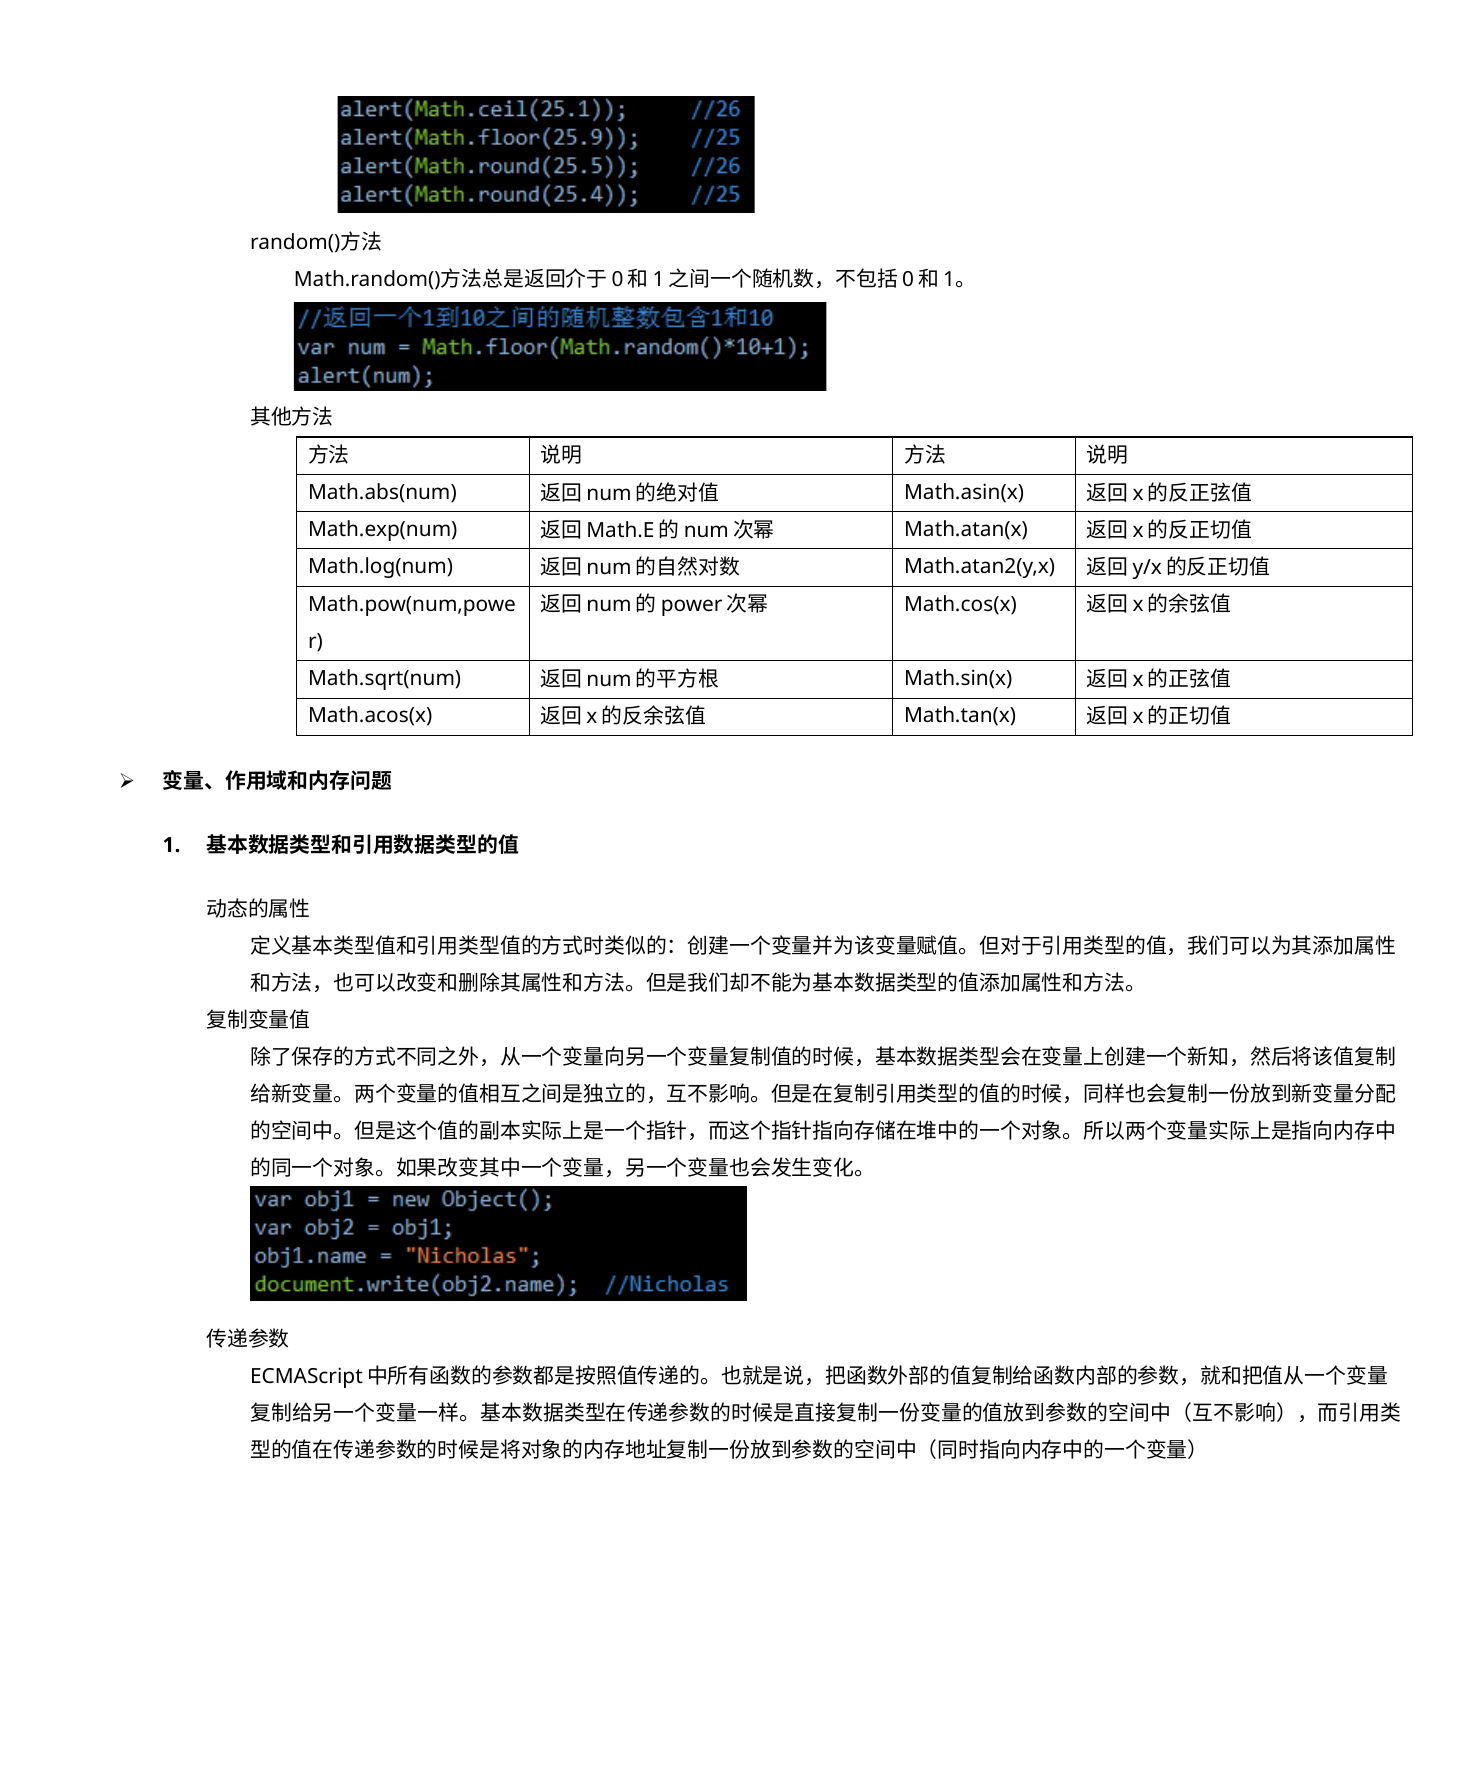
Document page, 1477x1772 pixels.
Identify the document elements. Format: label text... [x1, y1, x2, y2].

table_cell Math.sin(x) [893, 661, 1075, 697]
table_cell 返回x的正切值 [1076, 699, 1412, 735]
table_cell Math.atan2(y,x) [893, 549, 1075, 586]
table_cell 返回num的自然对数 [530, 549, 892, 586]
table_cell 返回x的正弦值 [1076, 661, 1412, 697]
text 和方法，也可以改变和删除其属性和方法。但是我们却不能为基本数据类型的值添加属性和方法。 [206, 965, 1401, 997]
text 的同一个对象。如果改变其中一个变量，另一个变量也会发生变化。 [206, 1150, 1401, 1182]
table_cell 返回x的反正弦值 [1076, 475, 1412, 511]
picture [250, 1186, 747, 1301]
text 复制给另一个变量一样。基本数据类型在传递参数的时候是直接复制一份变量的值放到参数的空间中（互不影响），而引用类型的值在传递参数的时候是将对象的内存地址复制一份放到参数的空间中（同时指向内存中的一个变量） [250, 1395, 1401, 1464]
text 给新变量。两个变量的值相互之间是独立的，互不影响。但是在复制引用类型的值的时候，同样也会复制一份放到新变量分配 [206, 1076, 1401, 1108]
text 定义基本类型值和引用类型值的方式时类似的：创建一个变量并为该变量赋值。但对于引用类型的值，我们可以为其添加属性 [206, 928, 1401, 961]
picture [337, 96, 755, 213]
text 其他方法 [206, 399, 1401, 432]
table_header 方法 [297, 438, 529, 474]
table_cell 返回x的反正切值 [1076, 512, 1412, 548]
text Math.random()方法总是返回介于0和1之间一个随机数，不包括0和1。 [206, 261, 1401, 293]
table_cell Math.acos(x) [297, 699, 529, 735]
table_cell Math.asin(x) [893, 475, 1075, 511]
text ECMAScript中所有函数的参数都是按照值传递的。也就是说，把函数外部的值复制给函数内部的参数，就和把值从一个变量 [75, 1358, 1401, 1390]
table_header 说明 [530, 438, 892, 474]
table_cell 返回Math.E的num次幂 [530, 512, 892, 548]
table_cell 返回num的平方根 [530, 661, 892, 697]
subtitle 变量、作用域和内存问题 [119, 763, 1401, 795]
text 除了保存的方式不同之外，从一个变量向另一个变量复制值的时候，基本数据类型会在变量上创建一个新知，然后将该值复制 [75, 1039, 1401, 1071]
table_cell 返回y/x的反正切值 [1076, 549, 1412, 586]
text random()方法 [206, 224, 1401, 256]
table_cell Math.atan(x) [893, 512, 1075, 548]
table_cell Math.tan(x) [893, 699, 1075, 735]
table_cell 返回x的反余弦值 [530, 699, 892, 735]
table_cell Math.cos(x) [893, 587, 1075, 660]
subtitle 基本数据类型和引用数据类型的值 [162, 827, 1401, 859]
table_cell Math.abs(num) [297, 475, 529, 511]
table_cell Math.log(num) [297, 549, 529, 586]
table_cell Math.sqrt(num) [297, 661, 529, 697]
table_cell Math.exp(num) [297, 512, 529, 548]
table_cell Math.pow(num,power) [297, 587, 529, 660]
text 的空间中。但是这个值的副本实际上是一个指针，而这个指针指向存储在堆中的一个对象。所以两个变量实际上是指向内存中 [206, 1113, 1401, 1145]
text 传递参数 [75, 1321, 1401, 1353]
table_cell 返回num的绝对值 [530, 475, 892, 511]
table_header 方法 [893, 438, 1075, 474]
picture [293, 302, 827, 391]
table_cell 返回num的power次幂 [530, 587, 892, 660]
table_header 说明 [1076, 438, 1412, 474]
text 动态的属性 [206, 891, 1401, 923]
text 复制变量值 [75, 1002, 1401, 1034]
table_cell 返回x的余弦值 [1076, 587, 1412, 660]
